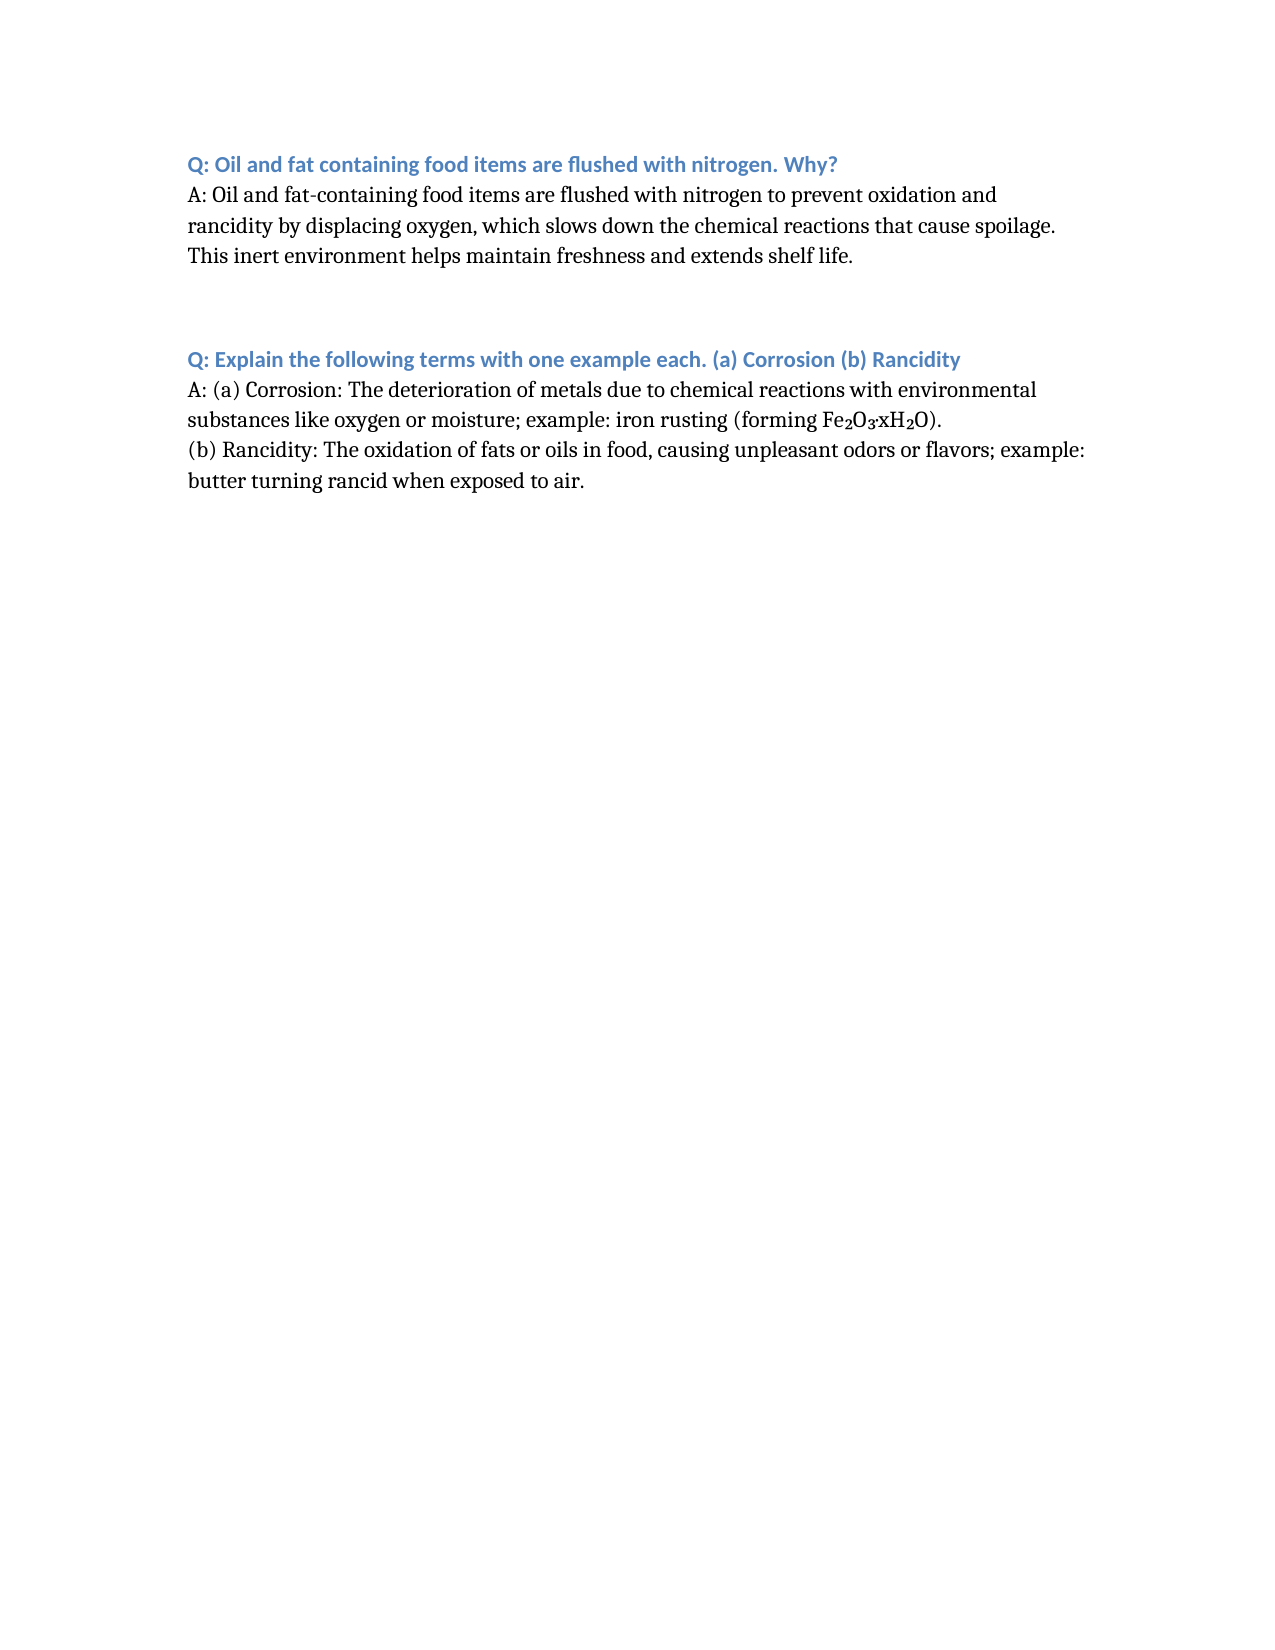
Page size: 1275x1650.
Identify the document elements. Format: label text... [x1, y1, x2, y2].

subtitle Q: Explain the following terms with one example each. (a) Corrosion (b) Rancidity [187, 345, 1087, 373]
subtitle Q: Oil and fat containing food items are flushed with nitrogen. Why? [187, 150, 1087, 178]
text A: (a) Corrosion: The deterioration of metals due to chemical reactions with environmental substances like oxygen or moisture; example: iron rusting (forming Fe₂O₃·xH₂O). (b) Rancidity: The oxidation of fats or oils in food, causing unpleasant odors or flavors; example: butter turning rancid when exposed to air. [187, 377, 1087, 494]
text A: Oil and fat-containing food items are flushed with nitrogen to prevent oxidation and rancidity by displacing oxygen, which slows down the chemical reactions that cause spoilage. This inert environment helps maintain freshness and extends shelf life. [187, 182, 1087, 269]
